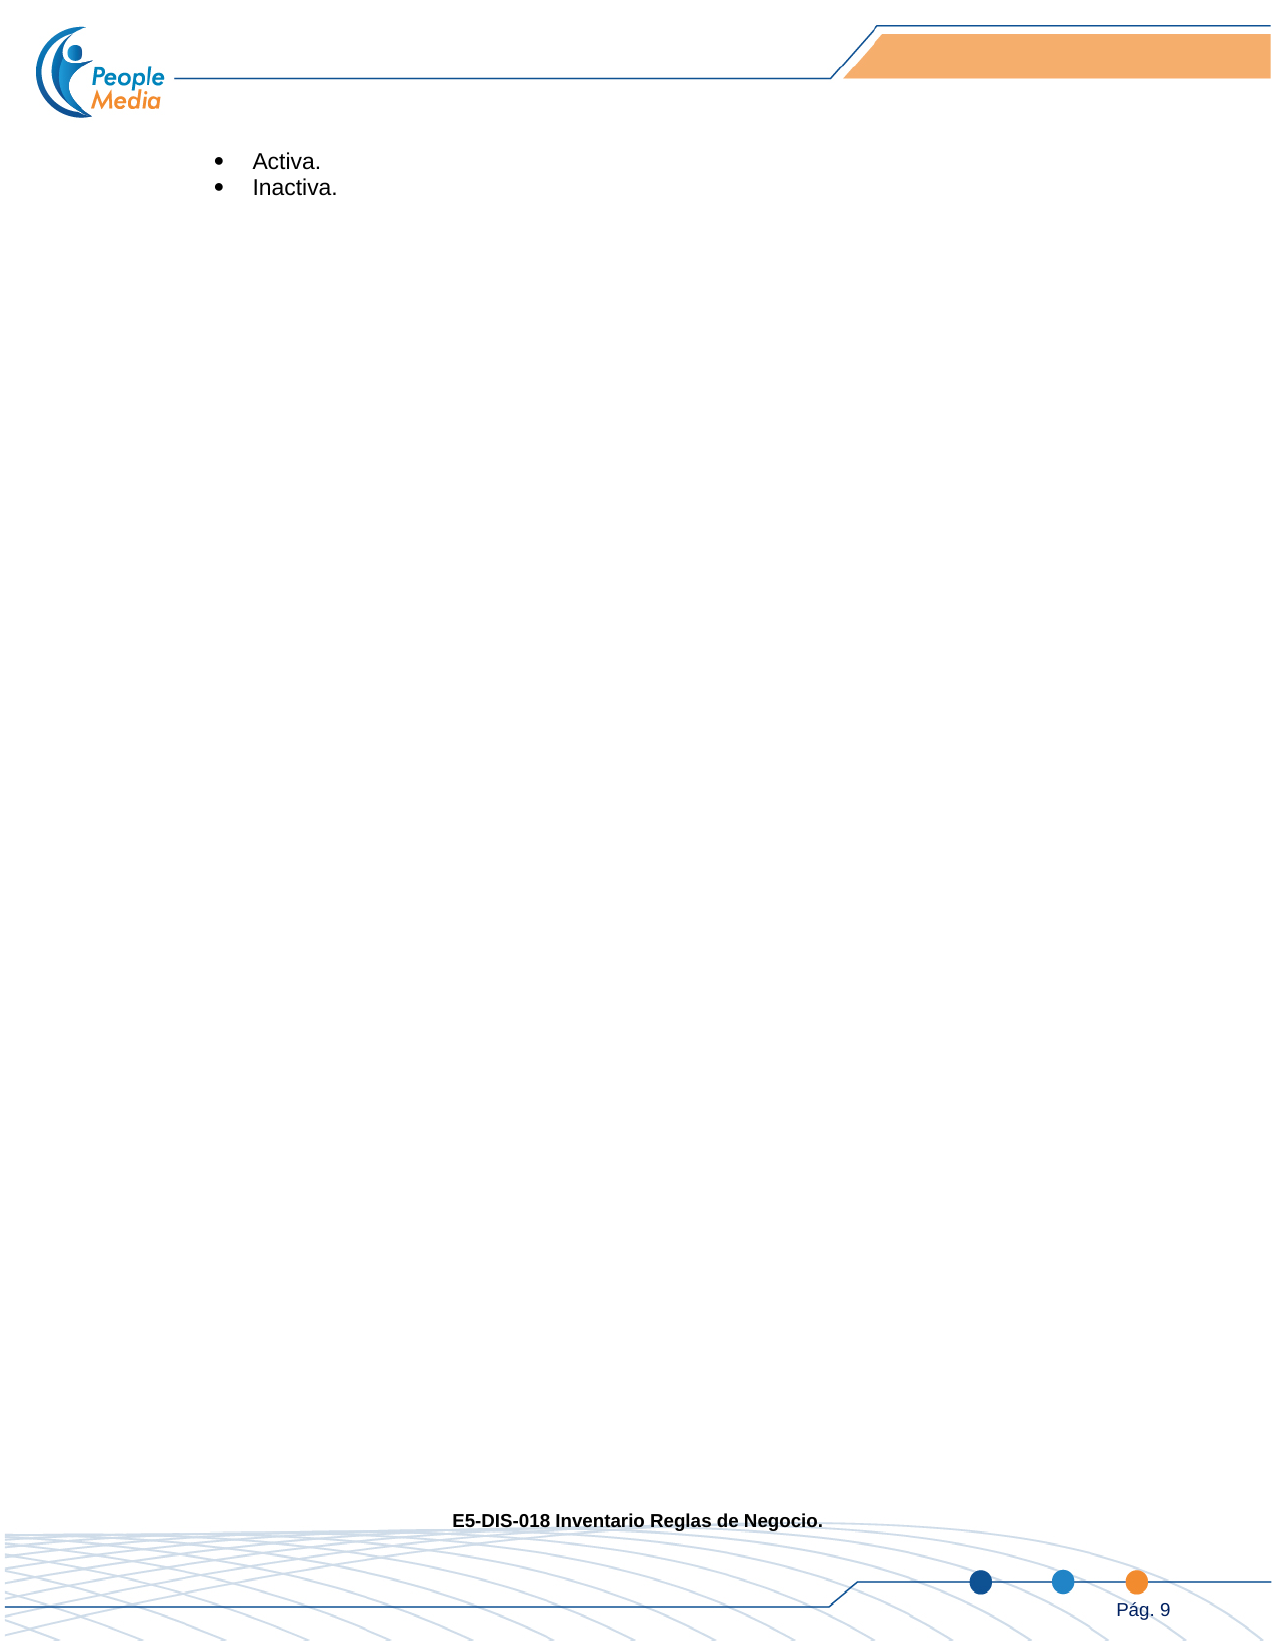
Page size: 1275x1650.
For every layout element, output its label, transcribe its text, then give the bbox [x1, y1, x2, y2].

picture [4, 1507, 1272, 1641]
list Inactiva. [215, 174, 1098, 200]
list Activa. [215, 148, 1098, 174]
picture [15, 4, 1271, 127]
